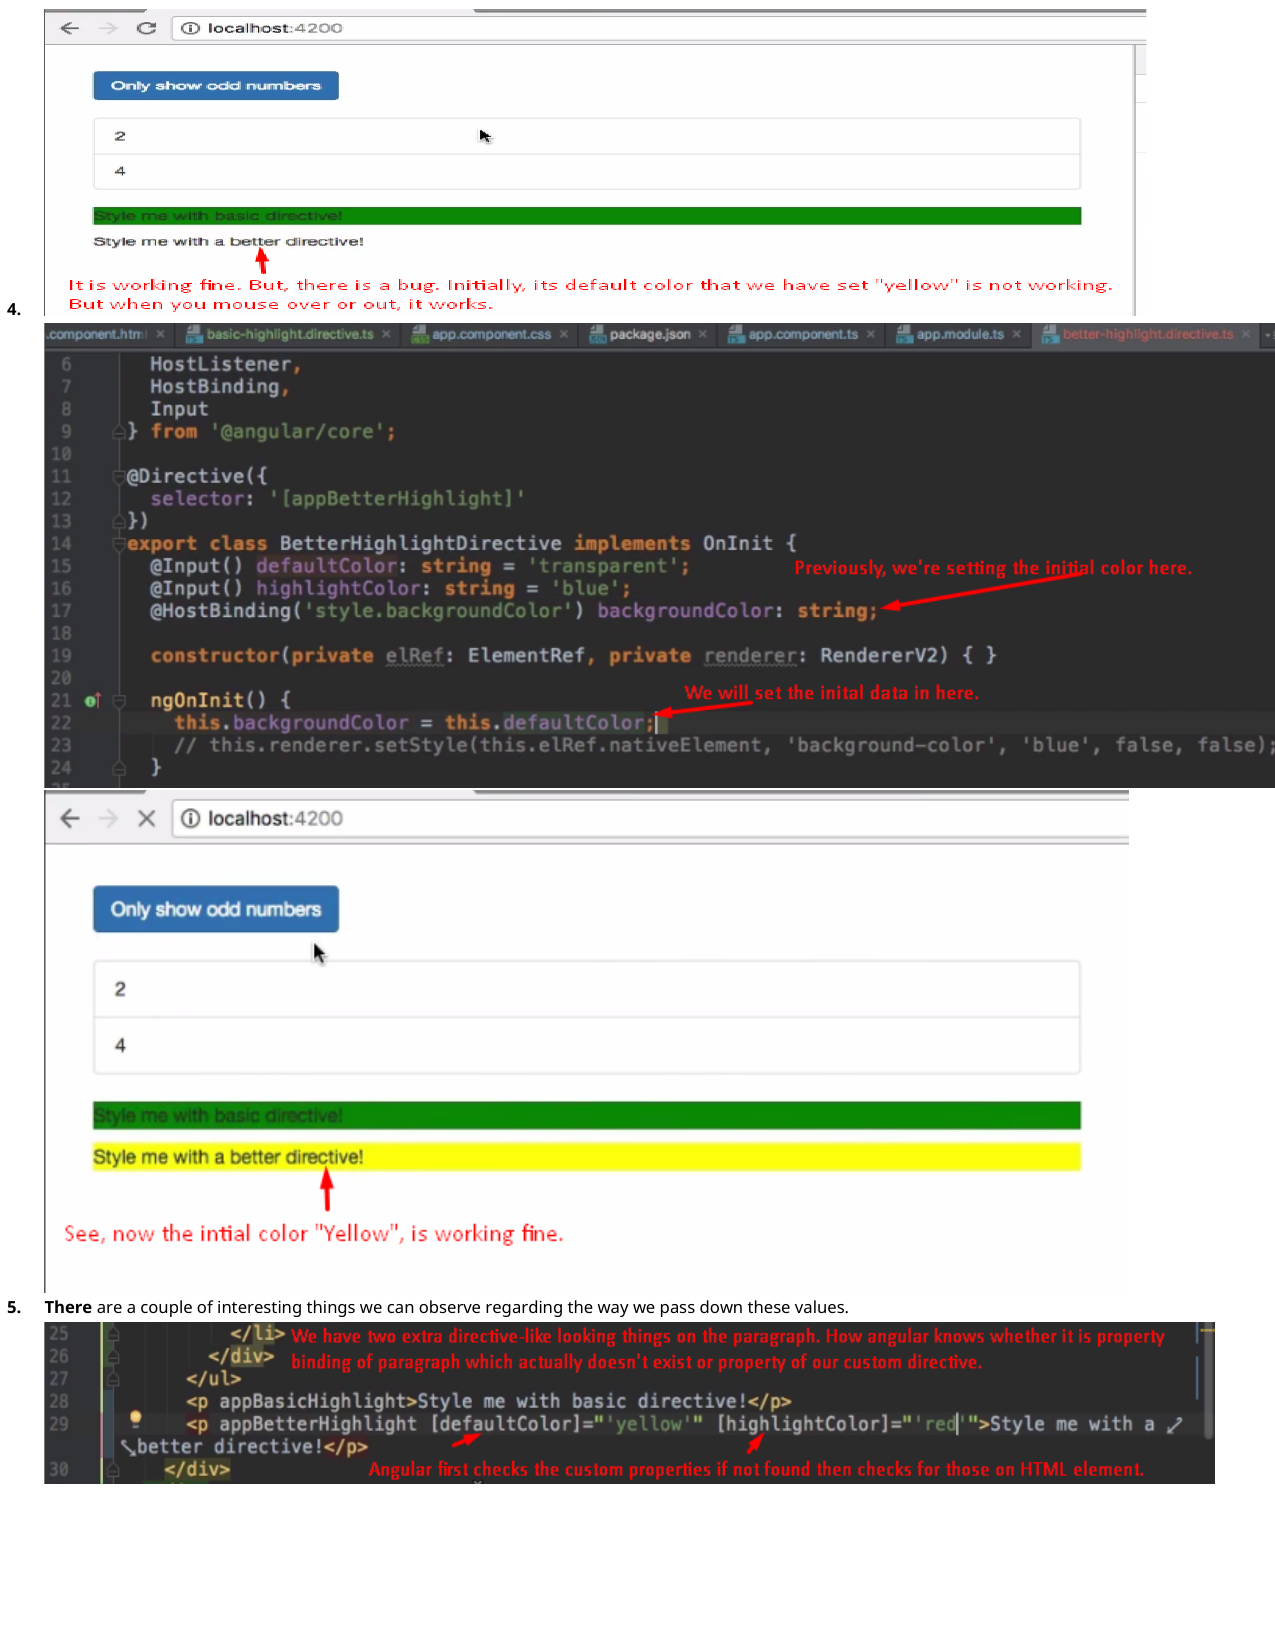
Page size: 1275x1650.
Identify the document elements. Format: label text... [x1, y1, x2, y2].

picture [44, 9, 1147, 316]
picture [44, 323, 1275, 788]
picture [44, 1322, 1215, 1484]
picture [44, 790, 1129, 1293]
